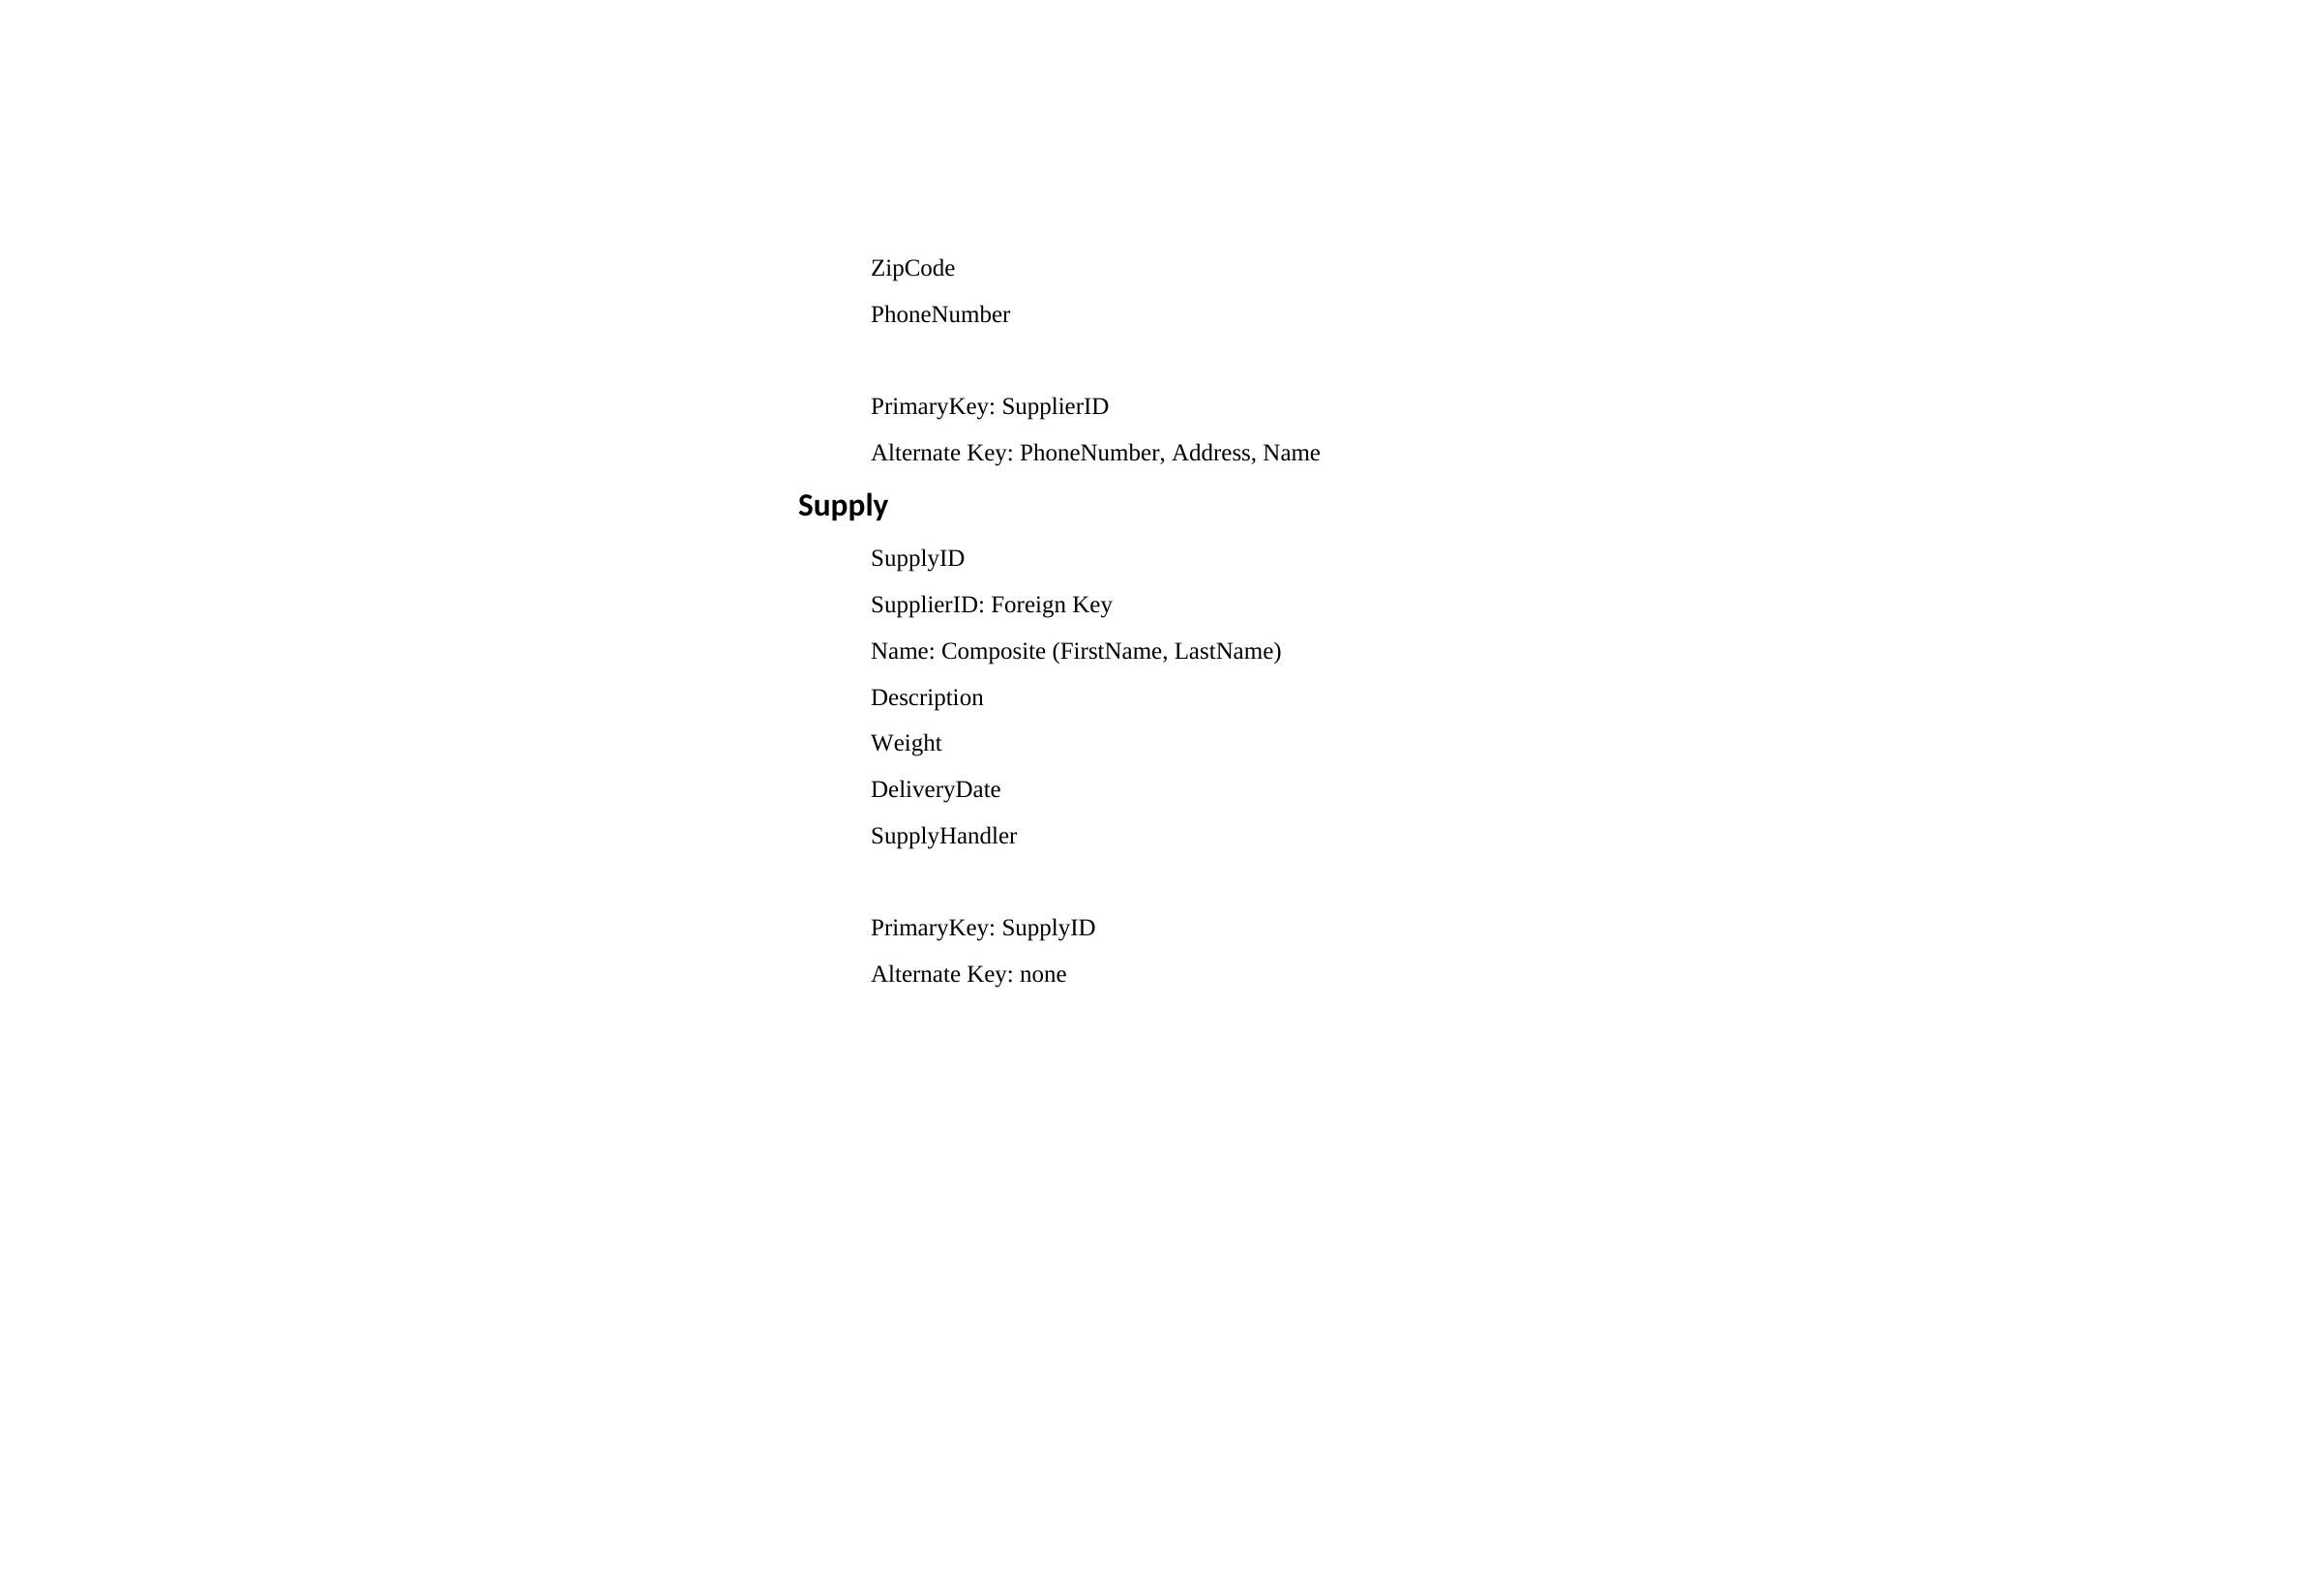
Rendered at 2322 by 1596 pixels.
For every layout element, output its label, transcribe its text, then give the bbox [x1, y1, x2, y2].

text PrimaryKey: SupplierID [871, 393, 2003, 420]
text PrimaryKey: SupplyID [871, 913, 2003, 941]
text Description [871, 683, 2003, 710]
text DeliveryDate [871, 775, 2003, 803]
text SupplierID: Foreign Key [798, 590, 2003, 618]
text PhoneNumber [871, 300, 2003, 328]
text Name: Composite (FirstName, LastName) [871, 636, 2003, 665]
text Weight [871, 728, 2003, 756]
text Alternate Key: PhoneNumber, Address, Name [871, 438, 2003, 466]
text SupplyID [798, 544, 2003, 571]
text Alternate Key: none [871, 960, 2003, 988]
text ZipCode [871, 253, 2003, 281]
text SupplyHandler [871, 821, 2003, 849]
text Supply [798, 485, 2003, 524]
